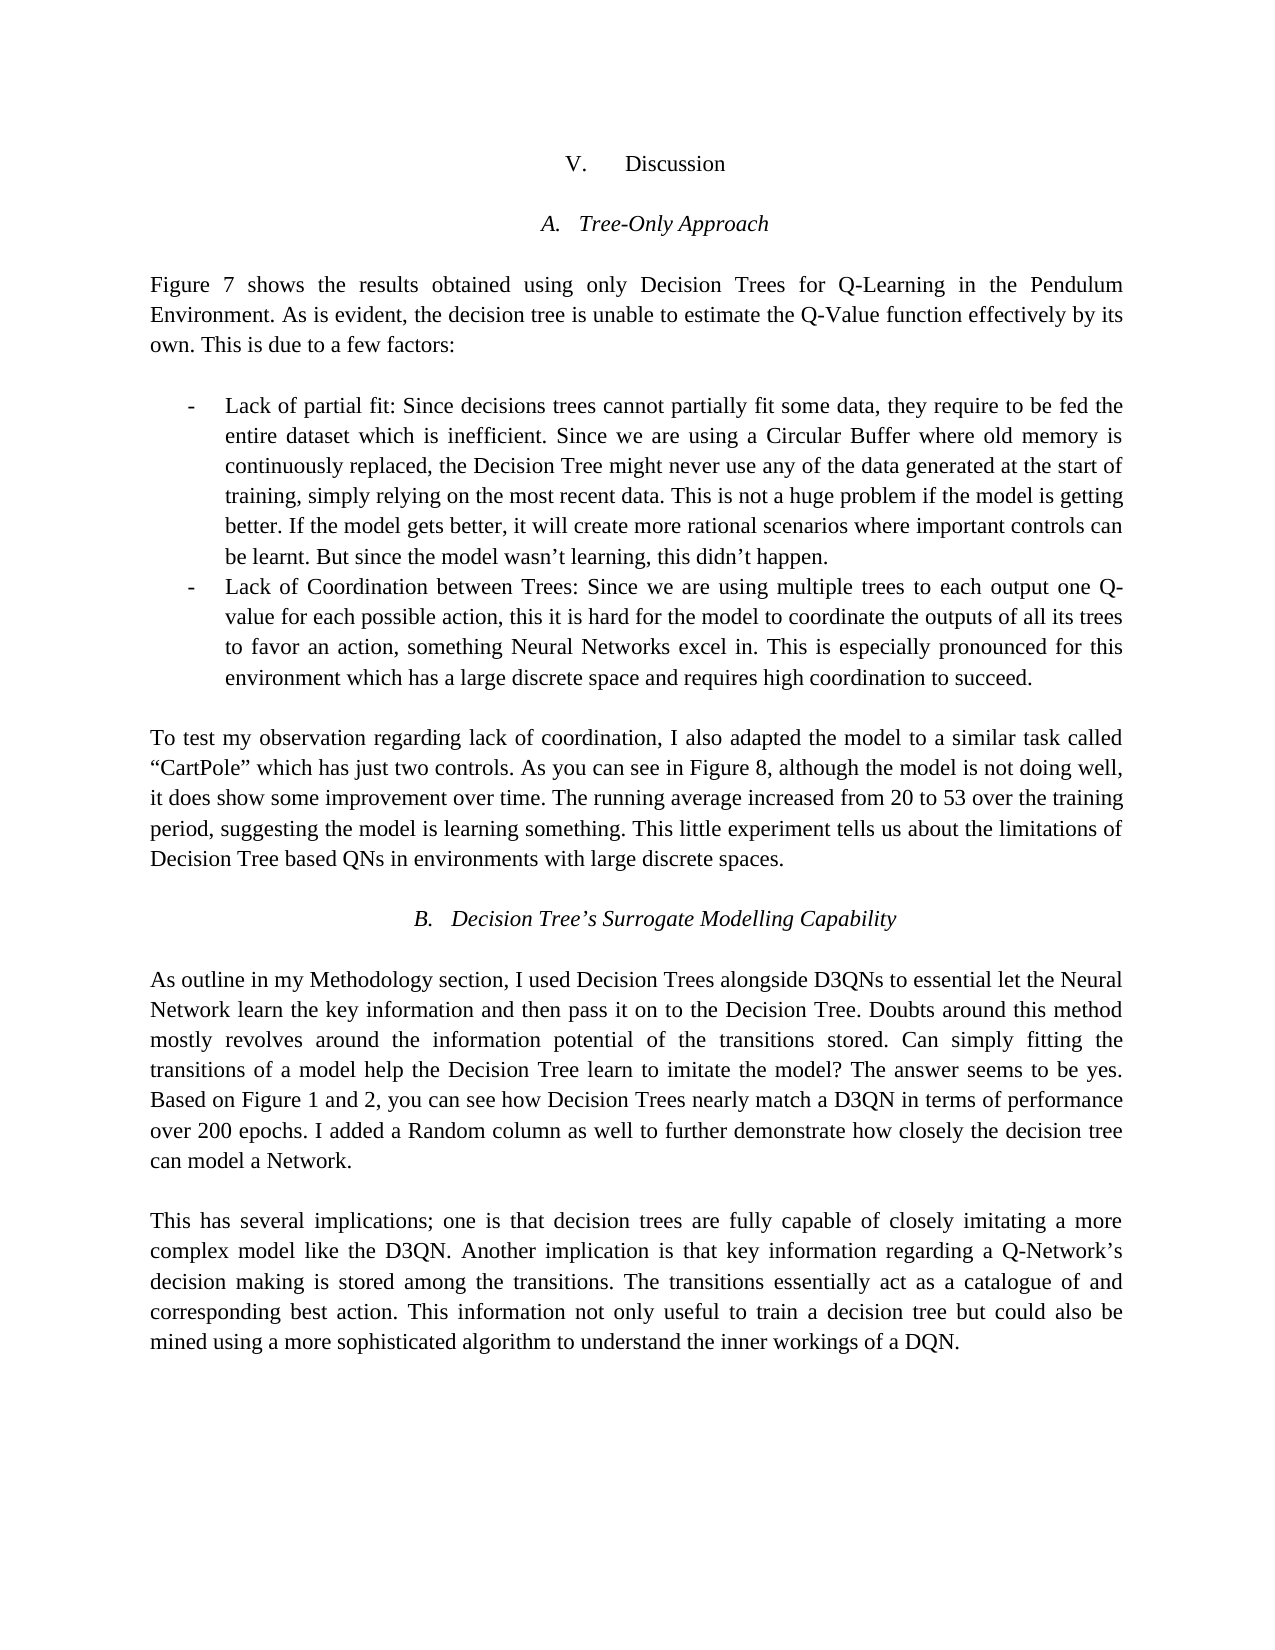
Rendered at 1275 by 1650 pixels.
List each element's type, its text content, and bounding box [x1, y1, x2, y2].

list Lack of partial fit: Since decisions trees cannot partially fit some data, they require to be fed the entire dataset which is inefficient. Since we are using a Circular Buffer where old memory is continuously replaced, the Decision Tree might never use any of the data generated at the start of training, simply relying on the most recent data. This is not a huge problem if the model is getting better. If the model gets better, it will create more rational scenarios where important controls can be learnt. But since the model wasn’t learning, this didn’t happen. [187, 392, 1125, 569]
list Lack of Coordination between Trees: Since we are using multiple trees to each output one Q-value for each possible action, this it is hard for the model to coordinate the outputs of all its trees to favor an action, something Neural Networks excel in. This is especially pronounced for this environment which has a large discrete space and requires high coordination to succeed. [187, 573, 1125, 690]
list Tree-Only Approach [187, 210, 1125, 237]
text Figure 7 shows the results obtained using only Decision Trees for Q-Learning in the Pendulum Environment. As is evident, the decision tree is unable to estimate the Q-Value function effectively by its own. This is due to a few factors: [150, 271, 1125, 358]
list Discussion [187, 150, 1125, 176]
text To test my observation regarding lack of coordination, I also adapted the model to a similar task called “CartPole” which has just two controls. As you can see in Figure 8, although the model is not doing well, it does show some improvement over time. The running average increased from 20 to 53 over the training period, suggesting the model is learning something. This little experiment tells us about the limitations of Decision Tree based QNs in environments with large discrete spaces. [150, 724, 1125, 871]
text As outline in my Methodology section, I used Decision Trees alongside D3QNs to essential let the Neural Network learn the key information and then pass it on to the Decision Tree. Doubts around this method mostly revolves around the information potential of the transitions stored. Can simply fitting the transitions of a model help the Decision Tree learn to imitate the model? The answer seems to be yes. Based on Figure 1 and 2, you can see how Decision Trees nearly match a D3QN in terms of performance over 200 epochs. I added a Random column as well to further demonstrate how closely the decision tree can model a Network. [150, 966, 1125, 1173]
text This has several implications; one is that decision trees are fully capable of closely imitating a more complex model like the D3QN. Another implication is that key information regarding a Q-Network’s decision making is stored among the transitions. The transitions essentially act as a catalogue of and corresponding best action. This information not only useful to train a decision tree but could also be mined using a more sophisticated algorithm to understand the inner workings of a DQN. [150, 1207, 1125, 1354]
list Decision Tree’s Surrogate Modelling Capability [187, 905, 1125, 932]
